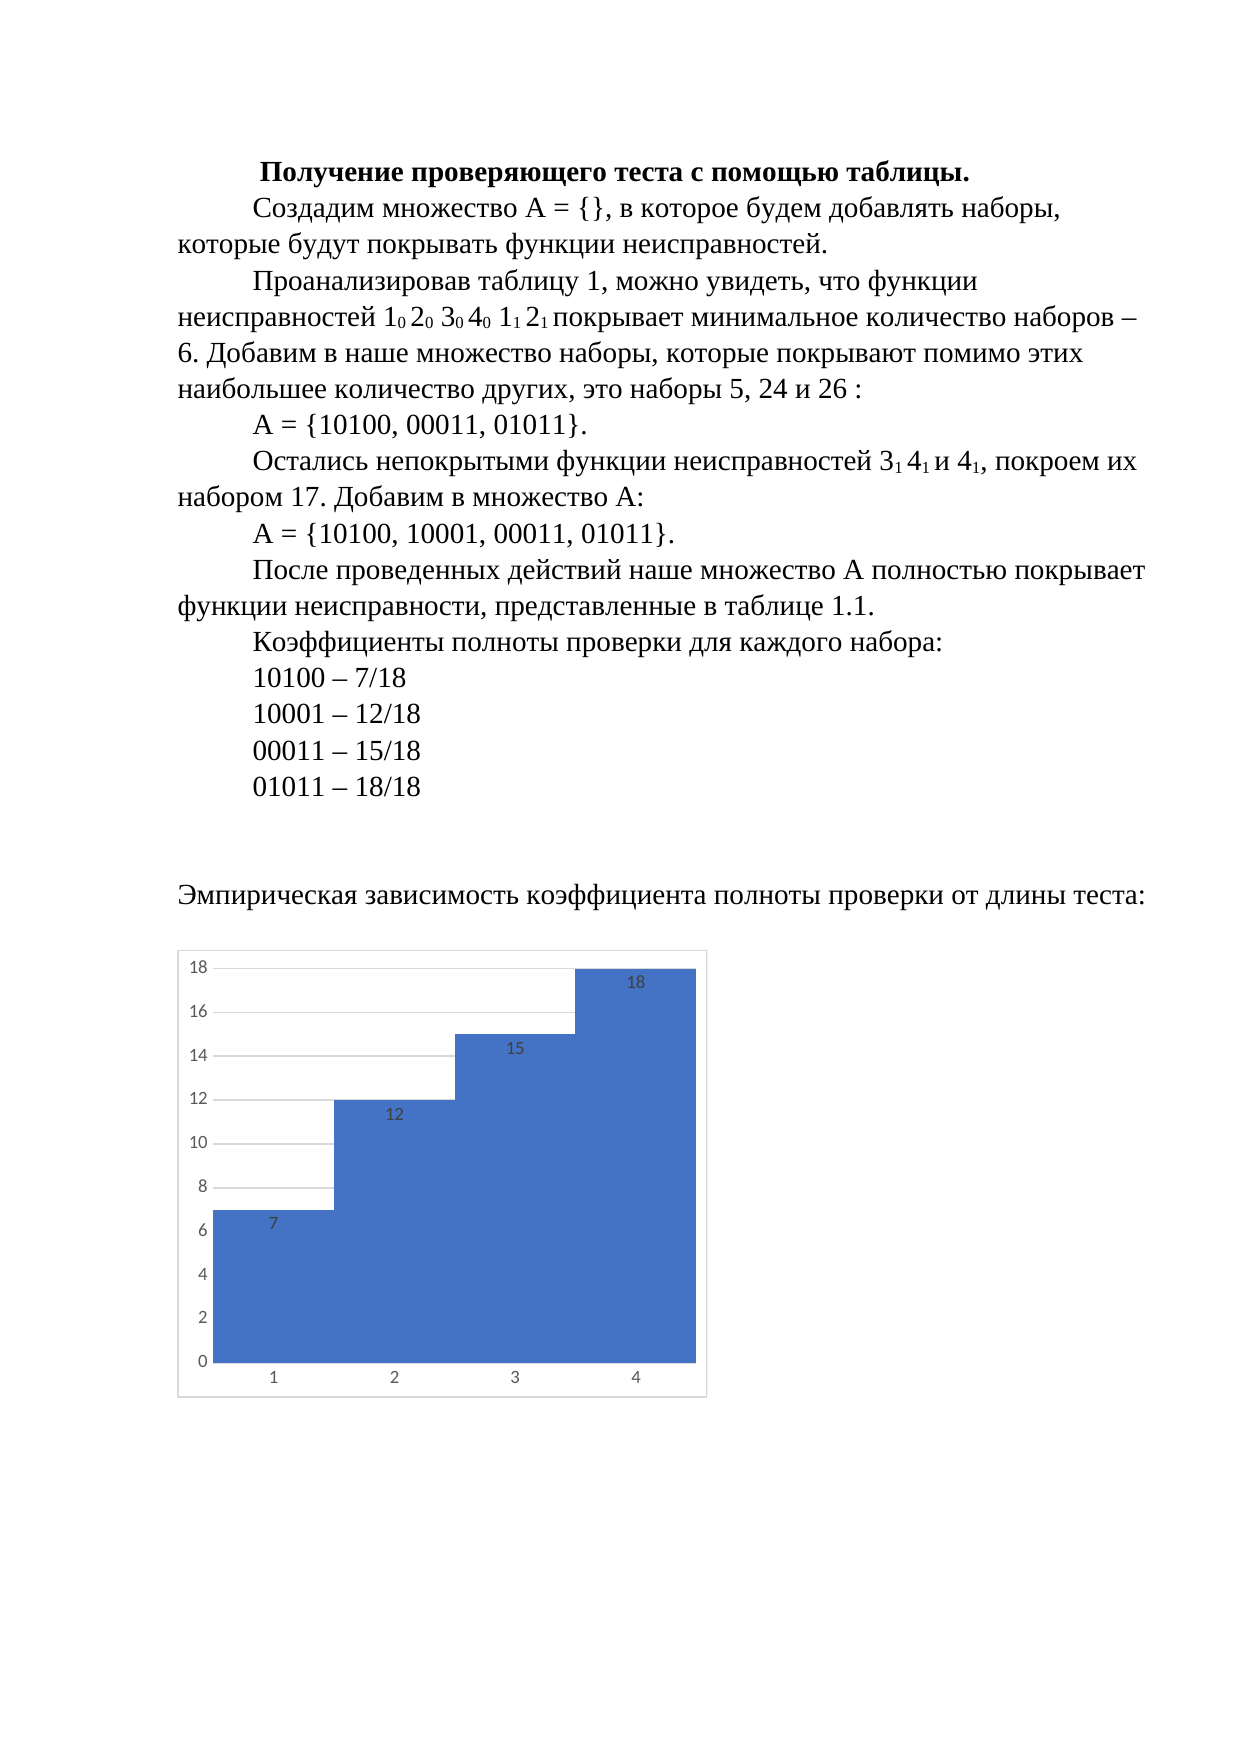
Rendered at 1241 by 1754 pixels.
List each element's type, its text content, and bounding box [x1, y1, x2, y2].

text А = {10100, 10001, 00011, 01011}. [177, 516, 1152, 549]
text Коэффициенты полноты проверки для каждого набора: [177, 624, 1152, 658]
text Эмпирическая зависимость коэффициента полноты проверки от длины теста: [177, 877, 1152, 911]
text 00011 – 15/18 [177, 733, 1152, 766]
text А = {10100, 00011, 01011}. [177, 407, 1152, 441]
text Остались непокрытыми функции неисправностей 31 41 и 41, покроем их набором 17. Добавим в множество А: [177, 443, 1152, 513]
text Проанализировав таблицу 1, можно увидеть, что функции неисправностей 10 20 30 40 11 21 покрывает минимальное количество наборов – 6. Добавим в наше множество наборы, которые покрывают помимо этих наибольшее количество других, это наборы 5, 24 и 26 : [177, 263, 1152, 405]
text Создадим множество А = {}, в которое будем добавлять наборы, которые будут покрывать функции неисправностей. [177, 190, 1152, 260]
text 10001 – 12/18 [177, 696, 1152, 730]
text После проведенных действий наше множество А полностью покрывает функции неисправности, представленные в таблице 1.1. [177, 552, 1152, 622]
text 10100 – 7/18 [177, 660, 1152, 694]
text 01011 – 18/18 [177, 769, 1152, 802]
text Получение проверяющего теста с помощью таблицы. [177, 154, 1152, 188]
